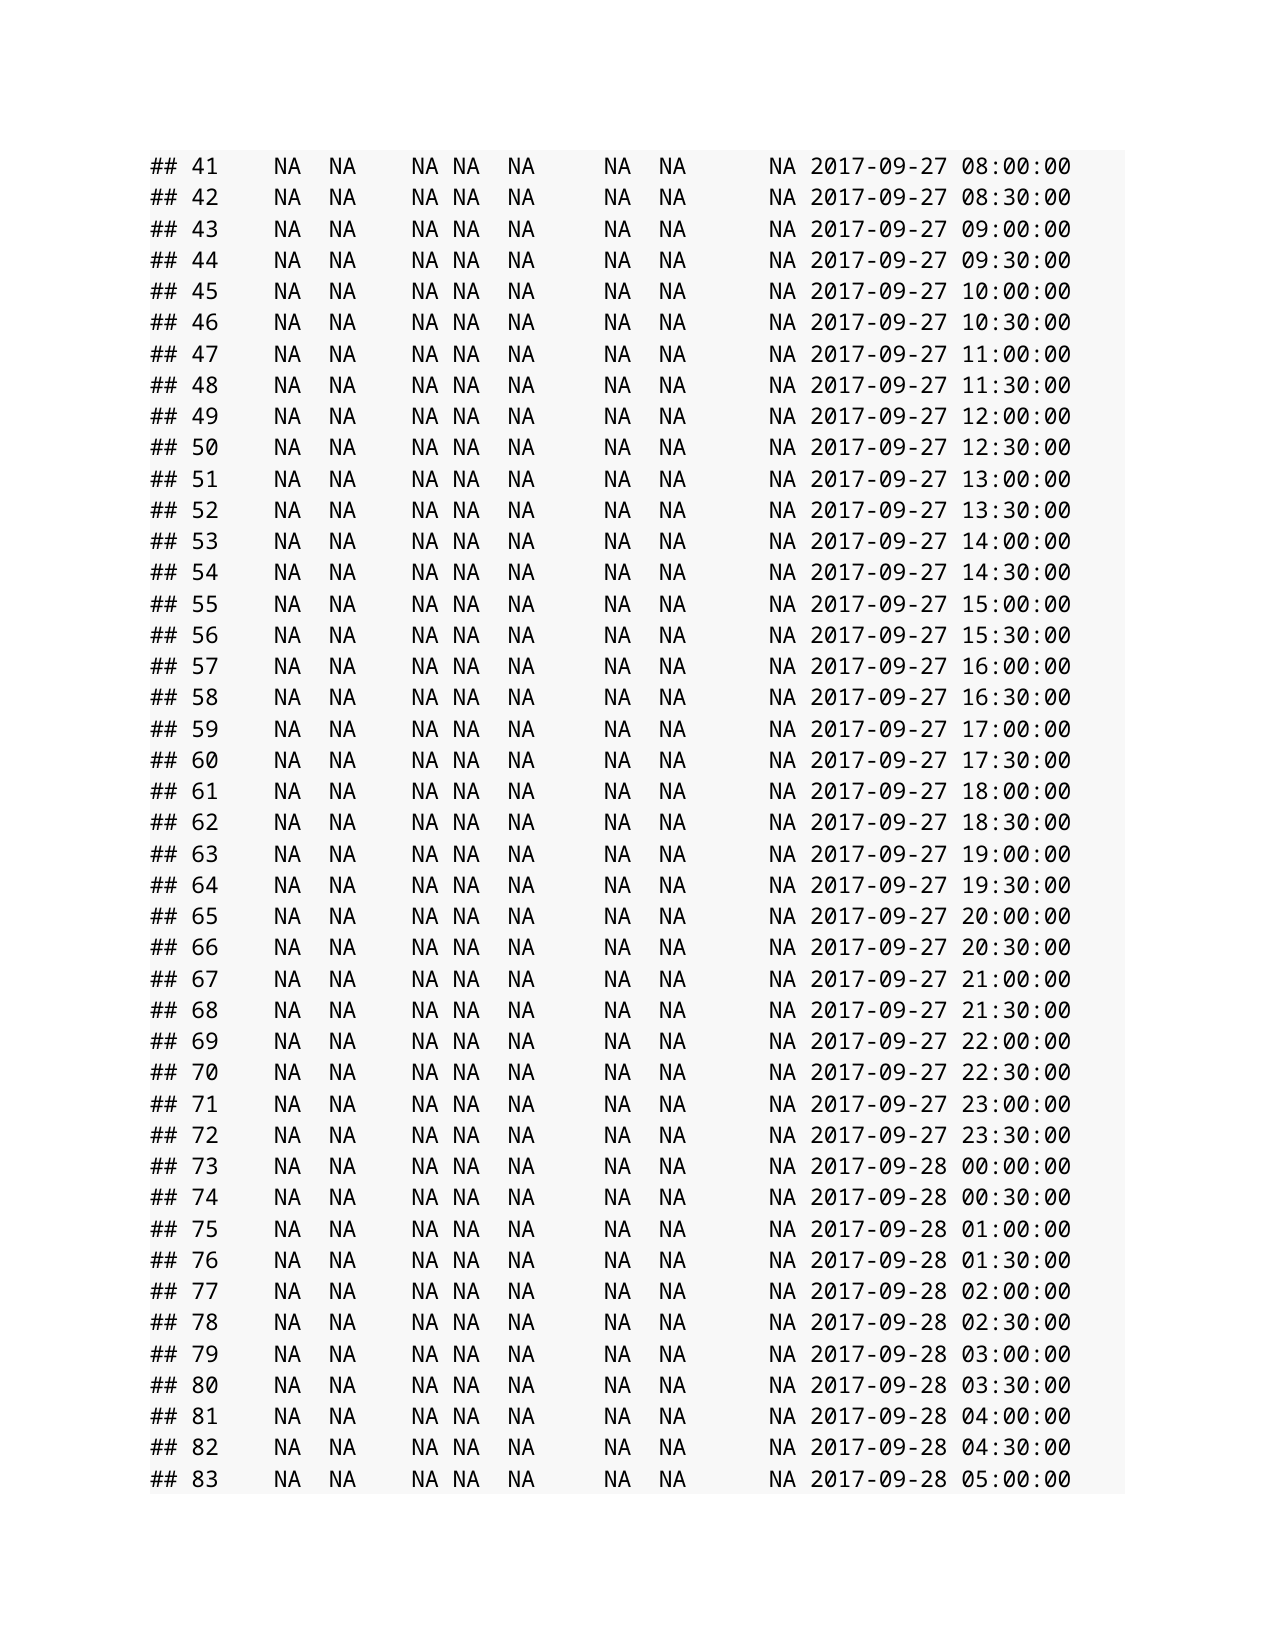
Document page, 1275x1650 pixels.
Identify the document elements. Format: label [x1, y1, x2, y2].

text [150, 150, 1125, 1494]
